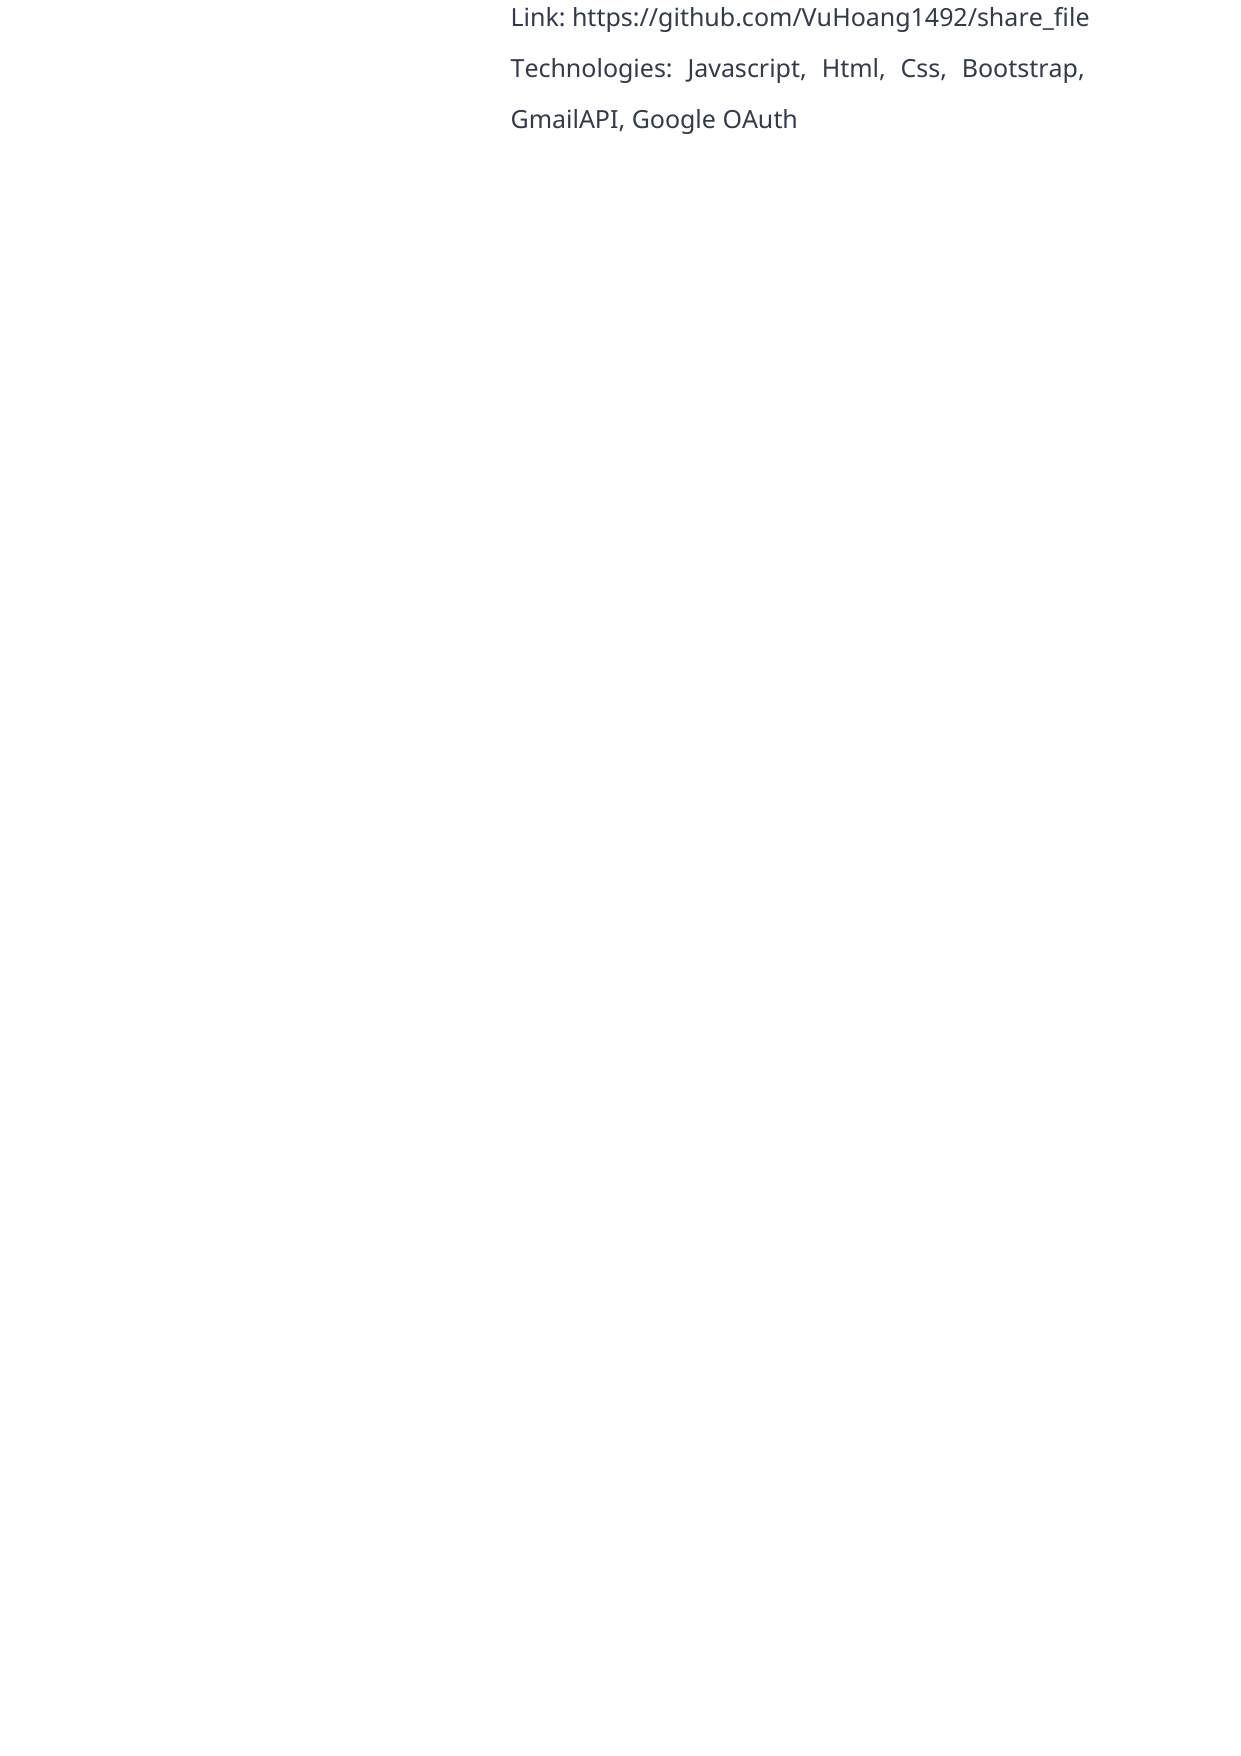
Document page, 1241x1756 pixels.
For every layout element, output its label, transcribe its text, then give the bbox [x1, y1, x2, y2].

text Link: https://github.com/VuHoang1492/share_file Technologies: Javascript, Html, Css, Bootstrap, GmailAPI, Google OAuth [510, 0, 1210, 136]
